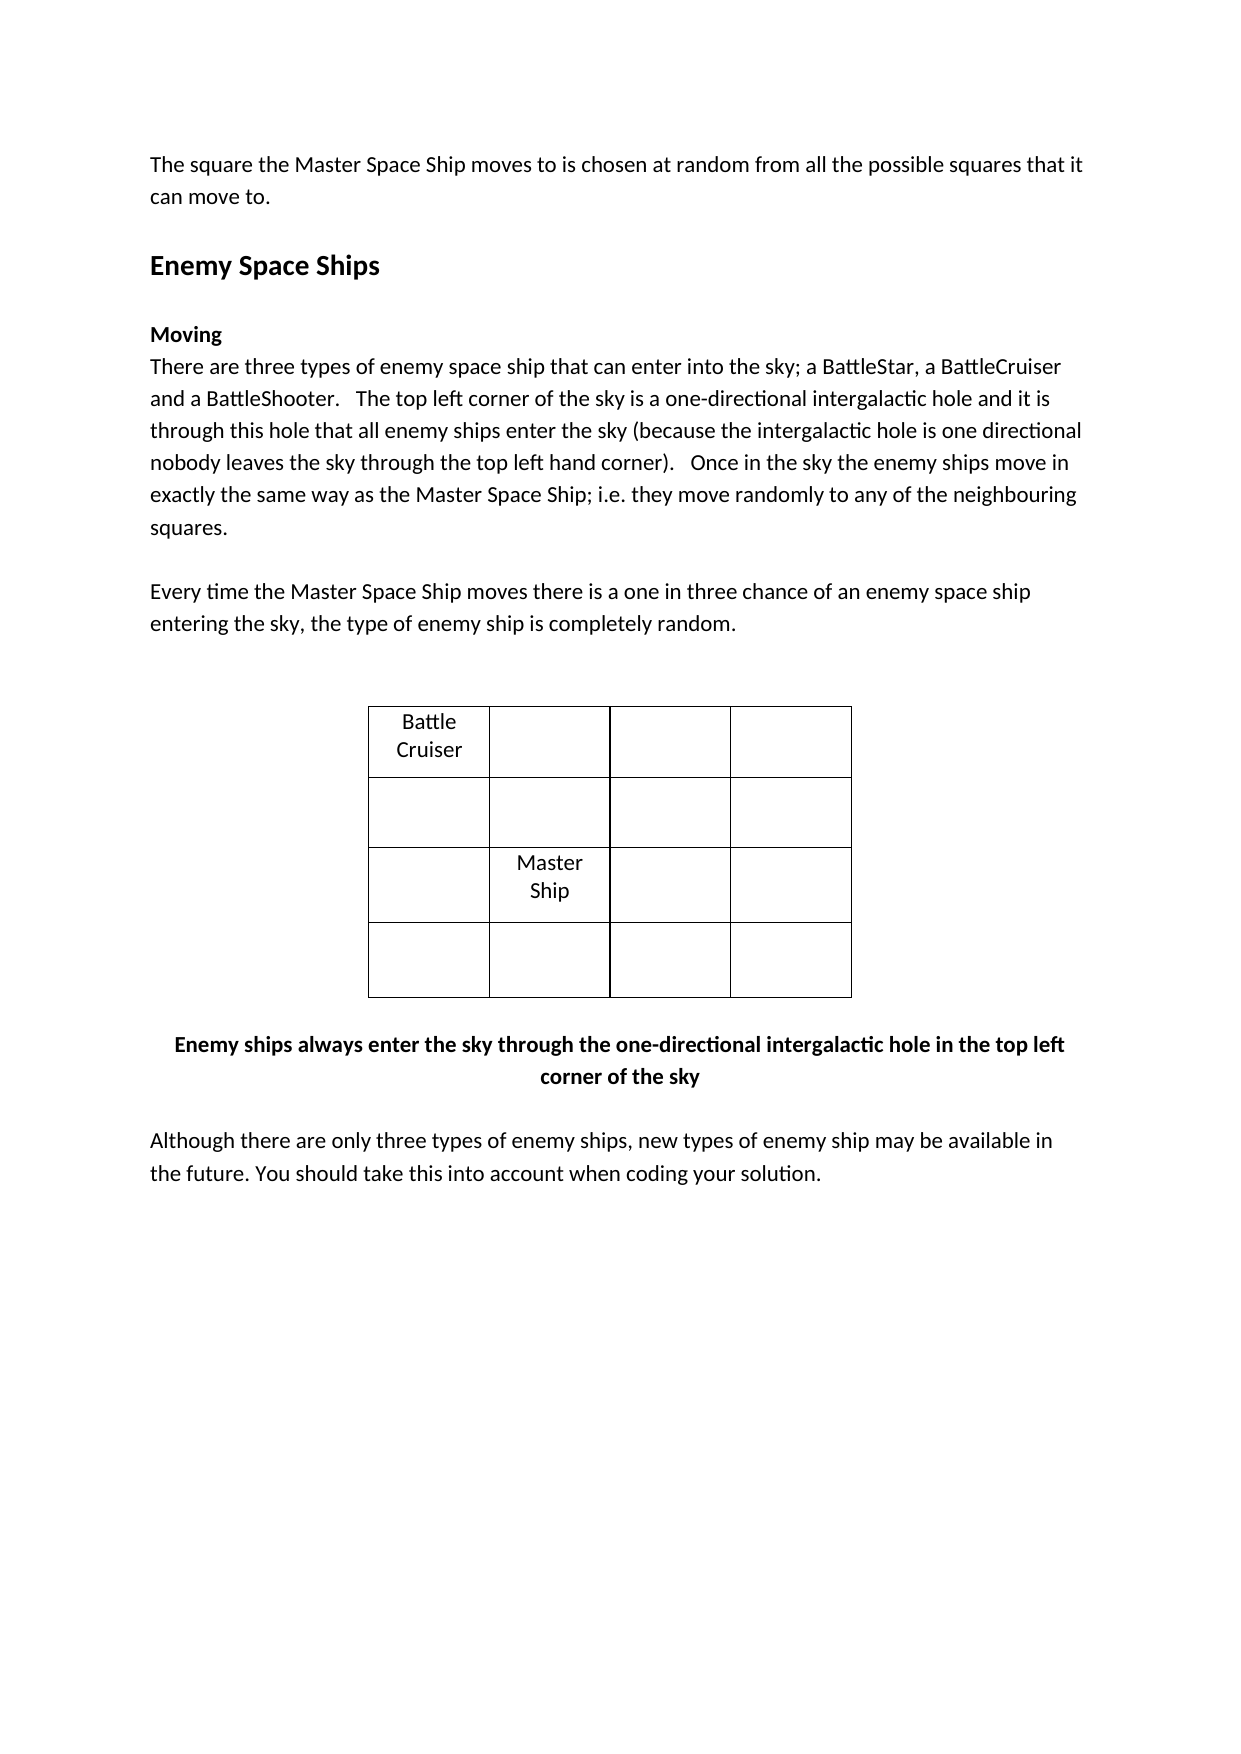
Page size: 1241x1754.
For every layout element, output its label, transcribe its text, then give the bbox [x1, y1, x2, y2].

table_cell [731, 778, 851, 847]
table_cell [490, 778, 609, 847]
table_cell [731, 923, 851, 997]
text Moving [150, 320, 1090, 348]
text Enemy ships always enter the sky through the one-directional intergalactic hole in the top left corner of the sky [150, 1030, 1090, 1090]
table_header [731, 707, 851, 777]
text There are three types of enemy space ship that can enter into the sky; a BattleStar, a BattleCruiser and a BattleShooter. The top left corner of the sky is a one-directional intergalactic hole and it is through this hole that all enemy ships enter the sky (because the intergalactic hole is one directional nobody leaves the sky through the top left hand corner). Once in the sky the enemy ships move in exactly the same way as the Master Space Ship; i.e. they move randomly to any of the neighbouring squares. [150, 352, 1090, 541]
text Enemy Space Ships [150, 247, 1090, 282]
text Although there are only three types of enemy ships, new types of enemy ship may be available in the future. You should take this into account when coding your solution. [150, 1127, 1090, 1187]
table_header Battle Cruiser [369, 707, 489, 777]
table_cell [611, 778, 730, 847]
table_cell [369, 923, 489, 997]
table_cell [369, 778, 489, 847]
table_cell Master Ship [490, 848, 609, 922]
table_cell [490, 923, 609, 997]
table_cell [369, 848, 489, 922]
text Every time the Master Space Ship moves there is a one in three chance of an enemy space ship entering the sky, the type of enemy ship is completely random. [150, 577, 1090, 637]
table_cell [611, 923, 730, 997]
text The square the Master Space Ship moves to is chosen at random from all the possible squares that it can move to. [150, 150, 1090, 210]
table_cell [611, 848, 730, 922]
table_header [611, 707, 730, 777]
table_header [490, 707, 609, 777]
table_cell [731, 848, 851, 922]
